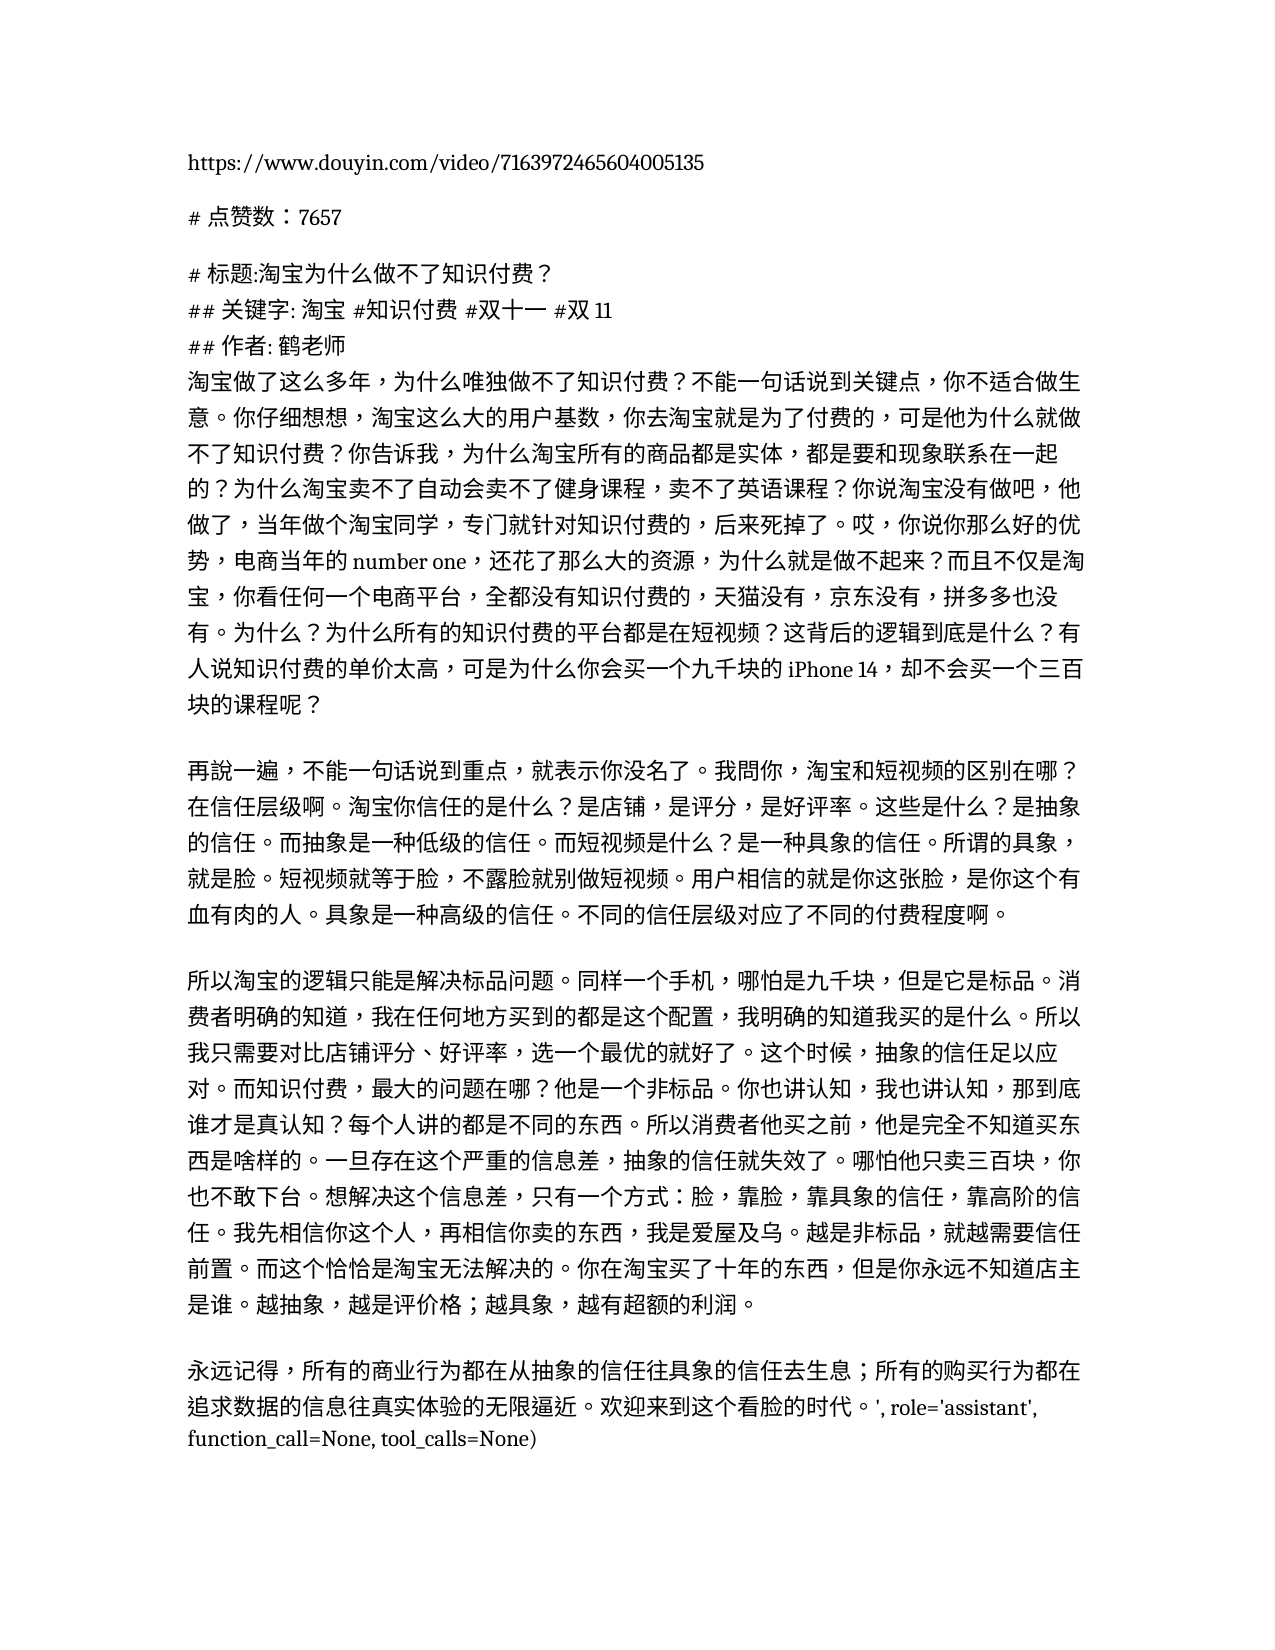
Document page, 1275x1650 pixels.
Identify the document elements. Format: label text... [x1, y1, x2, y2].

text # 点赞数：7657 [187, 201, 1087, 232]
text # 标题:淘宝为什么做不了知识付费？ ## 关键字: 淘宝 #知识付费 #双十一 #双11 ## 作者: 鹤老师 淘宝做了这么多年，为什么唯独做不了知识付费？不能一句话说到关键点，你不适合做生意。你仔细想想，淘宝这么大的用户基数，你去淘宝就是为了付费的，可是他为什么就做不了知识付费？你告诉我，为什么淘宝所有的商品都是实体，都是要和现象联系在一起的？为什么淘宝卖不了自动会卖不了健身课程，卖不了英语课程？你说淘宝没有做吧，他做了，当年做个淘宝同学，专门就针对知识付费的，后来死掉了。哎，你说你那么好的优势，电商当年的number one，还花了那么大的资源，为什么就是做不起来？而且不仅是淘宝，你看任何一个电商平台，全都没有知识付费的，天猫没有，京东没有，拼多多也没有。为什么？为什么所有的知识付费的平台都是在短视频？这背后的逻辑到底是什么？有人说知识付费的单价太高，可是为什么你会买一个九千块的iPhone 14，却不会买一个三百块的课程呢？ 再說一遍，不能一句话说到重点，就表示你没名了。我問你，淘宝和短视频的区别在哪？在信任层级啊。淘宝你信任的是什么？是店铺，是评分，是好评率。这些是什么？是抽象的信任。而抽象是一种低级的信任。而短视频是什么？是一种具象的信任。所谓的具象，就是脸。短视频就等于脸，不露脸就别做短视频。用户相信的就是你这张脸，是你这个有血有肉的人。具象是一种高级的信任。不同的信任层级对应了不同的付费程度啊。 所以淘宝的逻辑只能是解决标品问题。同样一个手机，哪怕是九千块，但是它是标品。消费者明确的知道，我在任何地方买到的都是这个配置，我明确的知道我买的是什么。所以我只需要对比店铺评分、好评率，选一个最优的就好了。这个时候，抽象的信任足以应对。而知识付费，最大的问题在哪？他是一个非标品。你也讲认知，我也讲认知，那到底谁才是真认知？每个人讲的都是不同的东西。所以消费者他买之前，他是完全不知道买东西是啥样的。一旦存在这个严重的信息差，抽象的信任就失效了。哪怕他只卖三百块，你也不敢下台。想解决这个信息差，只有一个方式：脸，靠脸，靠具象的信任，靠高阶的信任。我先相信你这个人，再相信你卖的东西，我是爱屋及乌。越是非标品，就越需要信任前置。而这个恰恰是淘宝无法解决的。你在淘宝买了十年的东西，但是你永远不知道店主是谁。越抽象，越是评价格；越具象，越有超额的利润。 永远记得，所有的商业行为都在从抽象的信任往具象的信任去生息；所有的购买行为都在追求数据的信息往真实体验的无限逼近。欢迎来到这个看脸的时代。', role='assistant', function_call=None, tool_calls=None) [187, 258, 1087, 1452]
text https://www.douyin.com/video/7163972465604005135 [187, 150, 1087, 176]
